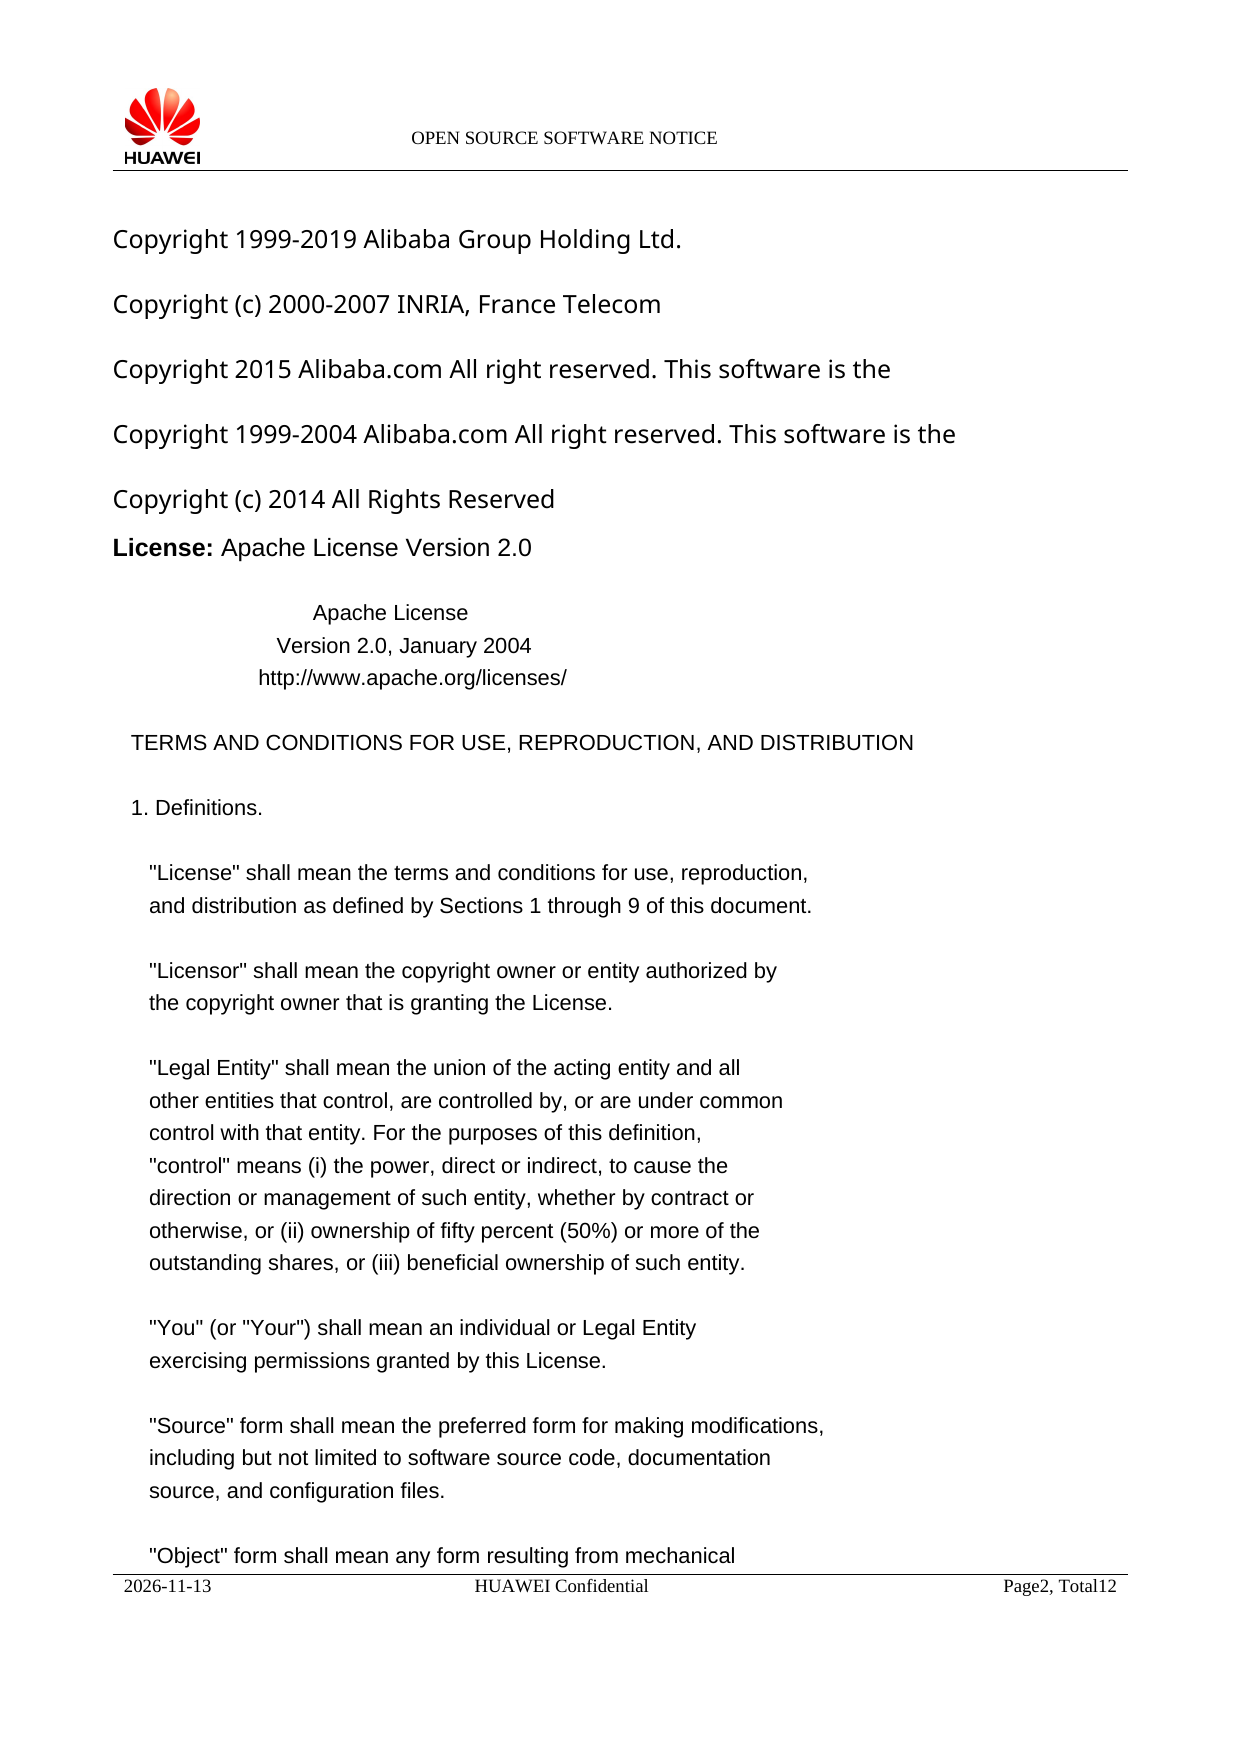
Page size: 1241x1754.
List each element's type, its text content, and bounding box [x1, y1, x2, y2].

text exercising permissions granted by this License. [112, 1344, 1128, 1376]
text otherwise, or (ii) ownership of fifty percent (50%) or more of the [112, 1214, 1128, 1246]
text "Source" form shall mean the preferred form for making modifications, [112, 1409, 1128, 1441]
text "Object" form shall mean any form resulting from mechanical [112, 1539, 1128, 1571]
text Version 2.0, January 2004 [112, 629, 1128, 661]
text the copyright owner that is granting the License. [112, 986, 1128, 1019]
text "License" shall mean the terms and conditions for use, reproduction, [112, 856, 1128, 889]
text Copyright 1999-2004 Alibaba.com All right reserved. This software is the [112, 401, 1128, 466]
text source, and configuration files. [112, 1474, 1128, 1506]
text "Legal Entity" shall mean the union of the acting entity and all [112, 1051, 1128, 1084]
text "You" (or "Your") shall mean an individual or Legal Entity [112, 1311, 1128, 1344]
text Copyright (c) 2014 All Rights Reserved [112, 466, 1128, 531]
text direction or management of such entity, whether by contract or [112, 1181, 1128, 1214]
picture [125, 88, 200, 164]
text "control" means (i) the power, direct or indirect, to cause the [112, 1149, 1128, 1181]
text Copyright (c) 2000-2007 INRIA, France Telecom [112, 271, 1128, 336]
text control with that entity. For the purposes of this definition, [112, 1116, 1128, 1149]
text other entities that control, are controlled by, or are under common [112, 1084, 1128, 1116]
text Copyright 2015 Alibaba.com All right reserved. This software is the [112, 336, 1128, 401]
text 1. Definitions. [112, 791, 1128, 824]
text License: Apache License Version 2.0 [112, 531, 1128, 564]
text Copyright 1999-2019 Alibaba Group Holding Ltd. [112, 206, 1128, 271]
text and distribution as defined by Sections 1 through 9 of this document. [112, 889, 1128, 921]
text "Licensor" shall mean the copyright owner or entity authorized by [112, 954, 1128, 986]
text http://www.apache.org/licenses/ [112, 661, 1128, 694]
text outstanding shares, or (iii) beneficial ownership of such entity. [112, 1246, 1128, 1279]
text TERMS AND CONDITIONS FOR USE, REPRODUCTION, AND DISTRIBUTION [112, 726, 1128, 759]
text Apache License [112, 596, 1128, 629]
text including but not limited to software source code, documentation [112, 1441, 1128, 1474]
